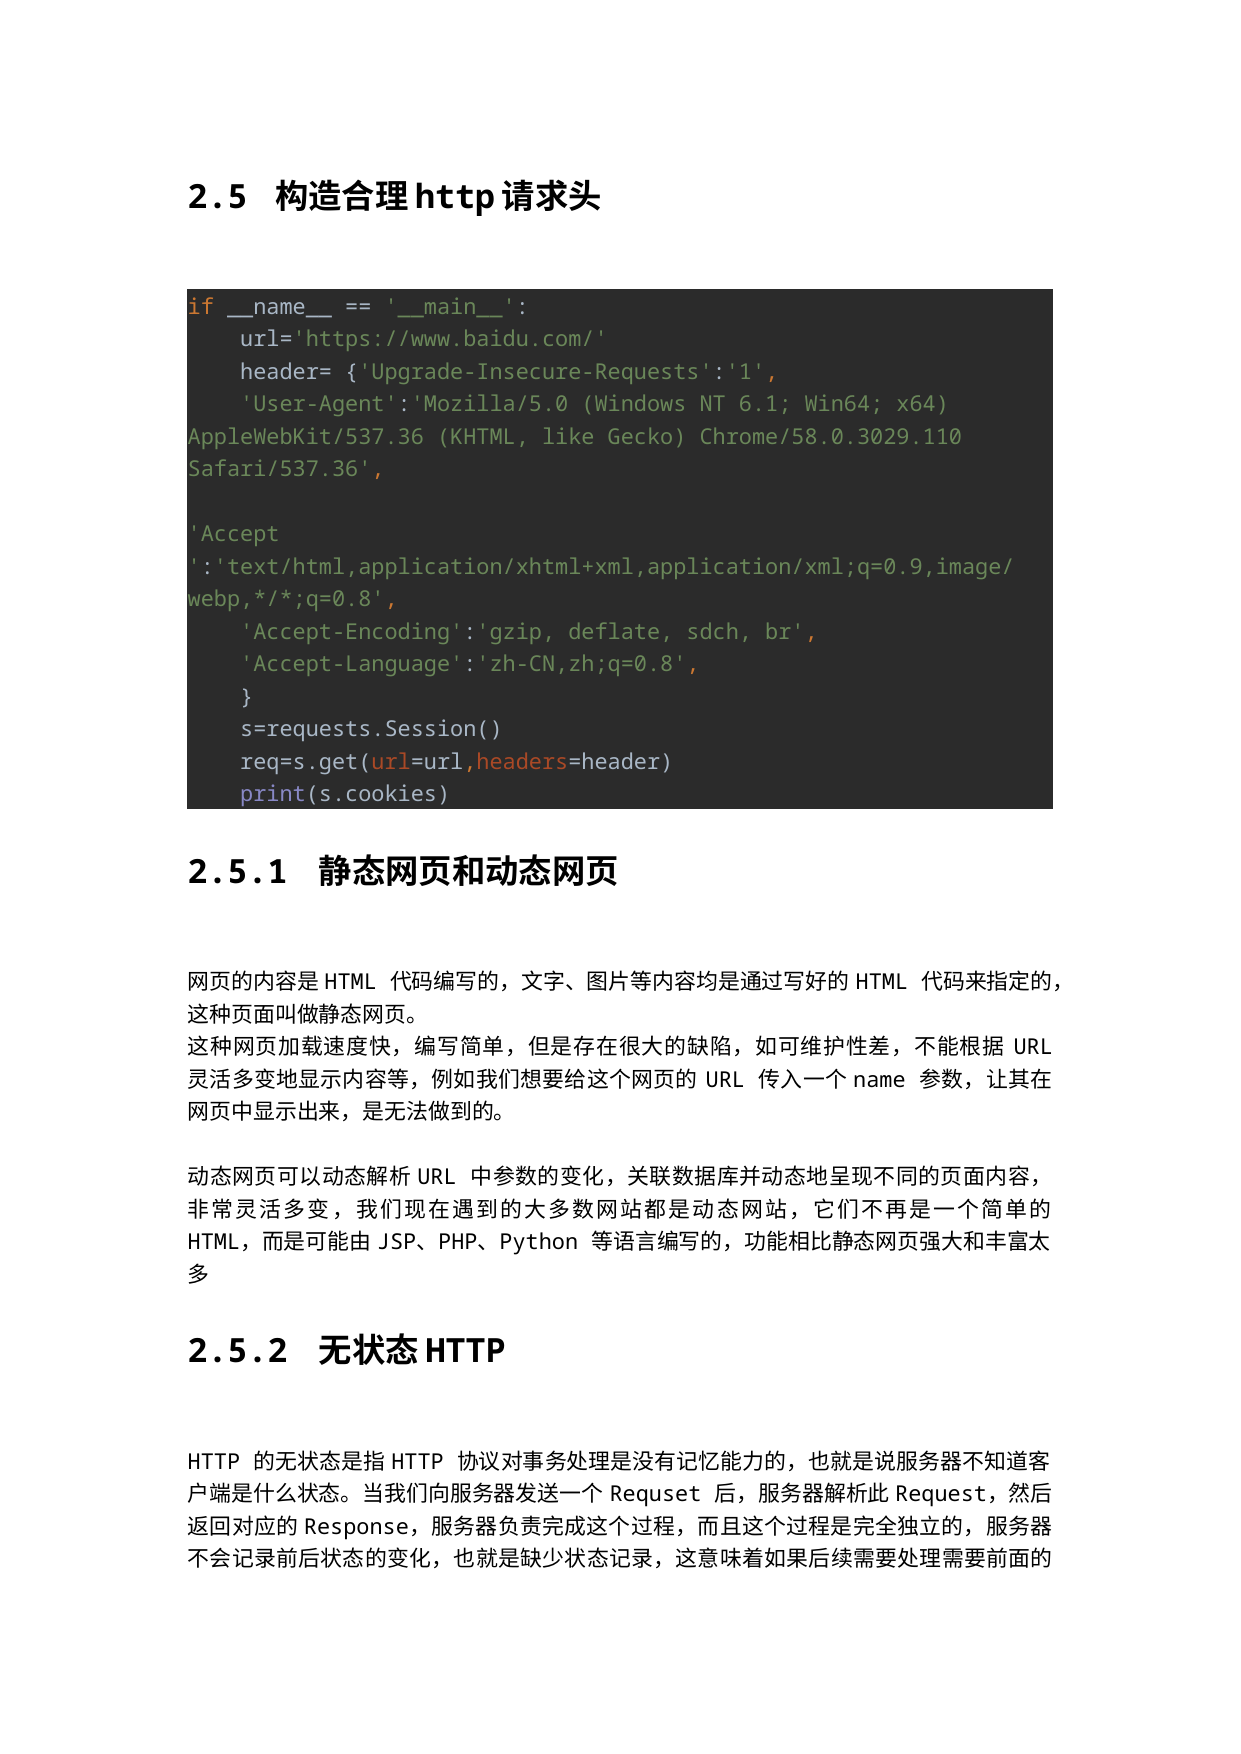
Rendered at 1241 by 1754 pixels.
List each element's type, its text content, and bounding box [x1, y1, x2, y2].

text 动态网页可以动态解析 URL 中参数的变化，关联数据库并动态地呈现不同的页面内容，非常灵活多变，我们现在遇到的大多数网站都是动态网站，它们不再是一个简单的 HTML，而是可能由 JSP、PHP、Python 等语言编写的，功能相比静态网页强大和丰富太多 [187, 1159, 1053, 1289]
text 网页的内容是 HTML 代码编写的，文字、图片等内容均是通过写好的 HTML 代码来指定的，这种页面叫做静态网页。 [187, 964, 1053, 1029]
text 这种网页加载速度快，编写简单，但是存在很大的缺陷，如可维护性差，不能根据 URL 灵活多变地显示内容等，例如我们想要给这个网页的 URL 传入一个 name 参数，让其在网页中显示出来，是无法做到的。 [187, 1029, 1053, 1126]
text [187, 1443, 1053, 1573]
subtitle 构造合理http请求头 [187, 162, 1053, 227]
subtitle 静态网页和动态网页 [187, 836, 1053, 901]
subtitle 无状态HTTP [187, 1316, 1053, 1381]
text if __name__ == '__main__': url='https://www.baidu.com/' header= {'Upgrade-Insecure-Requests':'1', 'User-Agent':'Mozilla/5.0 (Windows NT 6.1; Win64; x64) AppleWebKit/537.36 (KHTML, like Gecko) Chrome/58.0.3029.110 Safari/537.36', 'Accept':'text/html,application/xhtml+xml,application/xml;q=0.9,image/webp,*/*;q=0.8', 'Accept-Encoding':'gzip, deflate, sdch, br', 'Accept-Language':'zh-CN,zh;q=0.8', } s=requests.Session() req=s.get(url=url,headers=header) print(s.cookies) [187, 289, 1053, 809]
